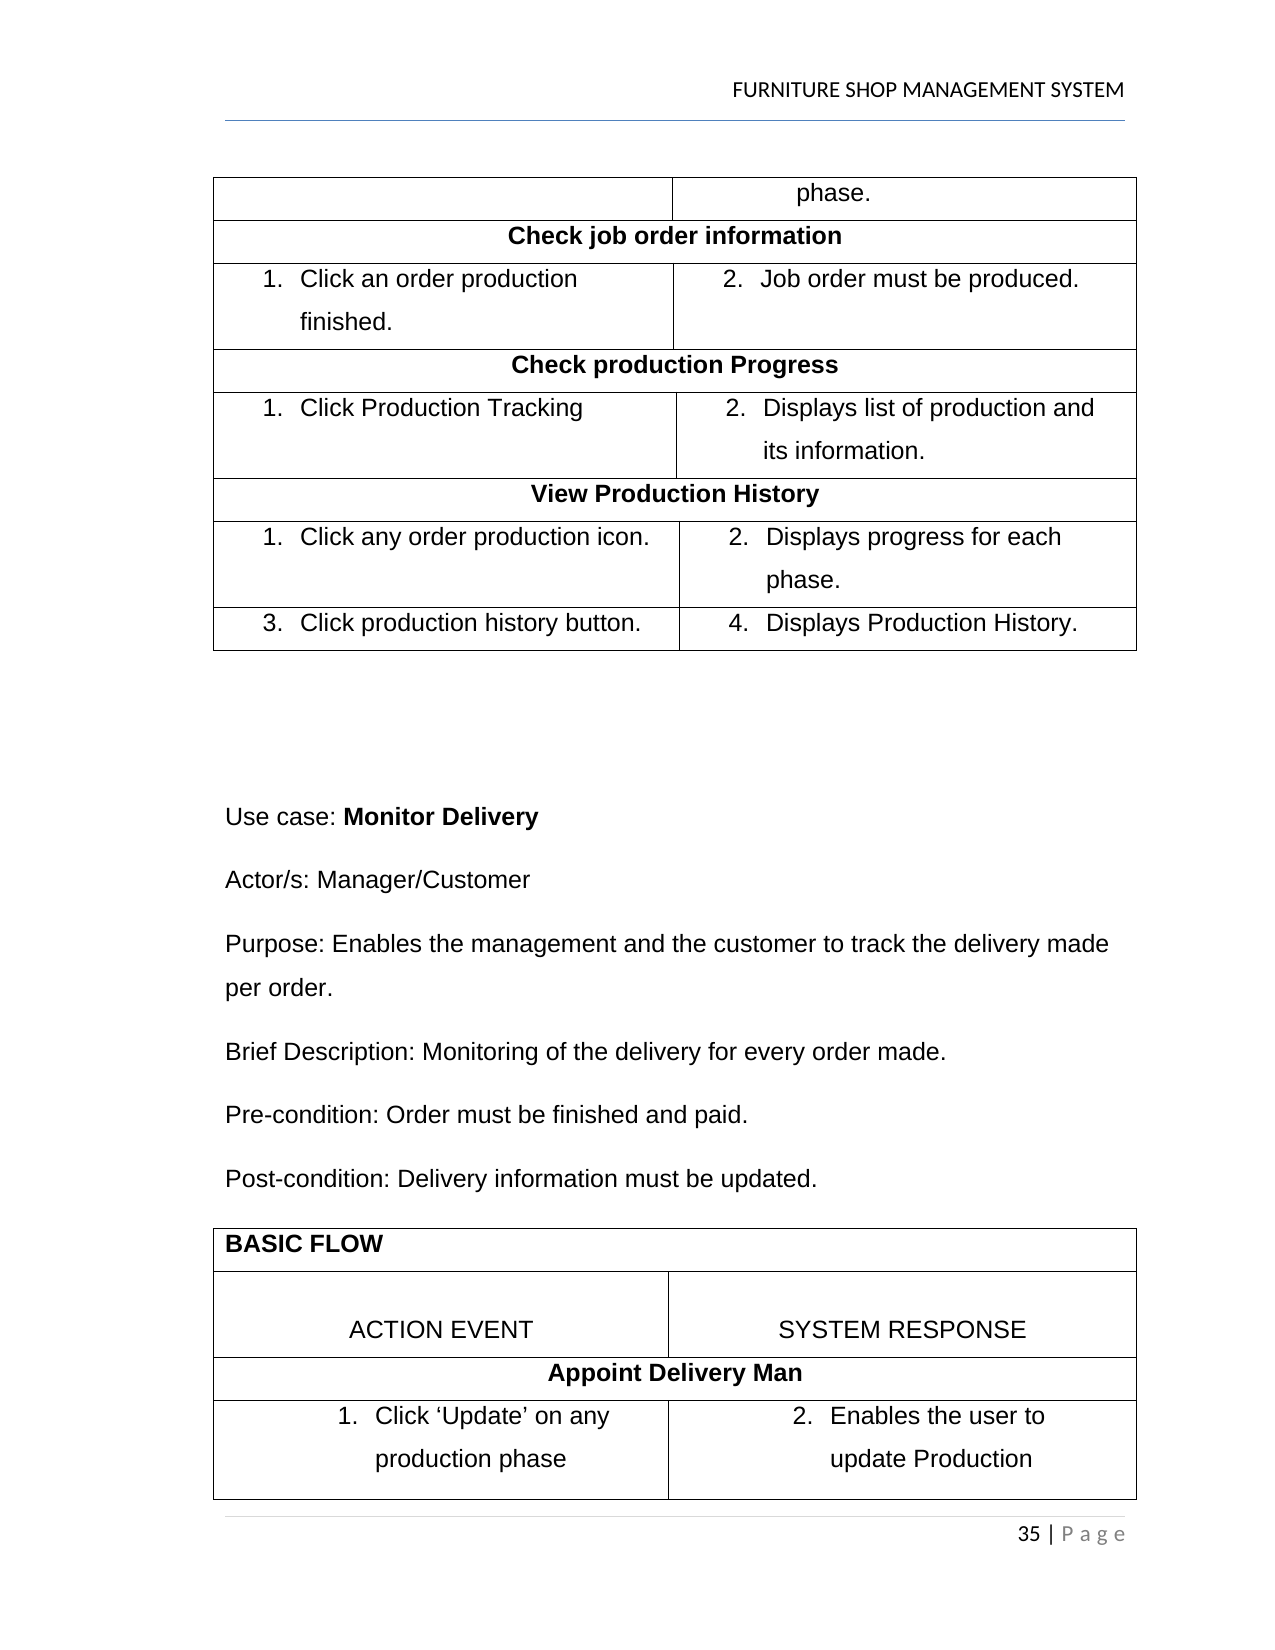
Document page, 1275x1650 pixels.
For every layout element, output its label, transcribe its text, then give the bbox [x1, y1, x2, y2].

table_cell ACTION EVENT [214, 1272, 668, 1357]
table_cell Click any order production icon. [214, 522, 679, 607]
text Purpose: Enables the management and the customer to track the delivery made per order. [225, 929, 1125, 1001]
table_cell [673, 178, 1136, 220]
table_header BASIC FLOW [214, 1229, 1136, 1271]
table_cell Displays progress for each phase. [680, 522, 1136, 607]
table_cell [214, 1401, 668, 1499]
text Brief Description: Monitoring of the delivery for every order made. [225, 1036, 1125, 1065]
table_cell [669, 1401, 1136, 1499]
table_cell Check production Progress [214, 350, 1136, 392]
table_cell View Production History [214, 479, 1136, 521]
table_cell Displays Production History. [680, 608, 1136, 649]
text Pre-condition: Order must be finished and paid. [225, 1100, 1125, 1129]
table_cell Displays list of production and its information. [677, 393, 1136, 478]
text Post-condition: Delivery information must be updated. [225, 1164, 1125, 1193]
text Use case: Monitor Delivery [225, 801, 1125, 830]
table_cell Click an order production finished. [214, 264, 673, 349]
table_cell Click Production Tracking [214, 393, 676, 478]
table_cell Appoint Delivery Man [214, 1358, 1136, 1400]
table_cell SYSTEM RESPONSE [669, 1272, 1136, 1357]
table_cell Job order must be produced. [674, 264, 1136, 349]
table_cell Click production history button. [214, 608, 679, 649]
table_cell Check job order information [214, 221, 1136, 263]
text Actor/s: Manager/Customer [225, 865, 1125, 894]
table_cell [214, 178, 672, 220]
